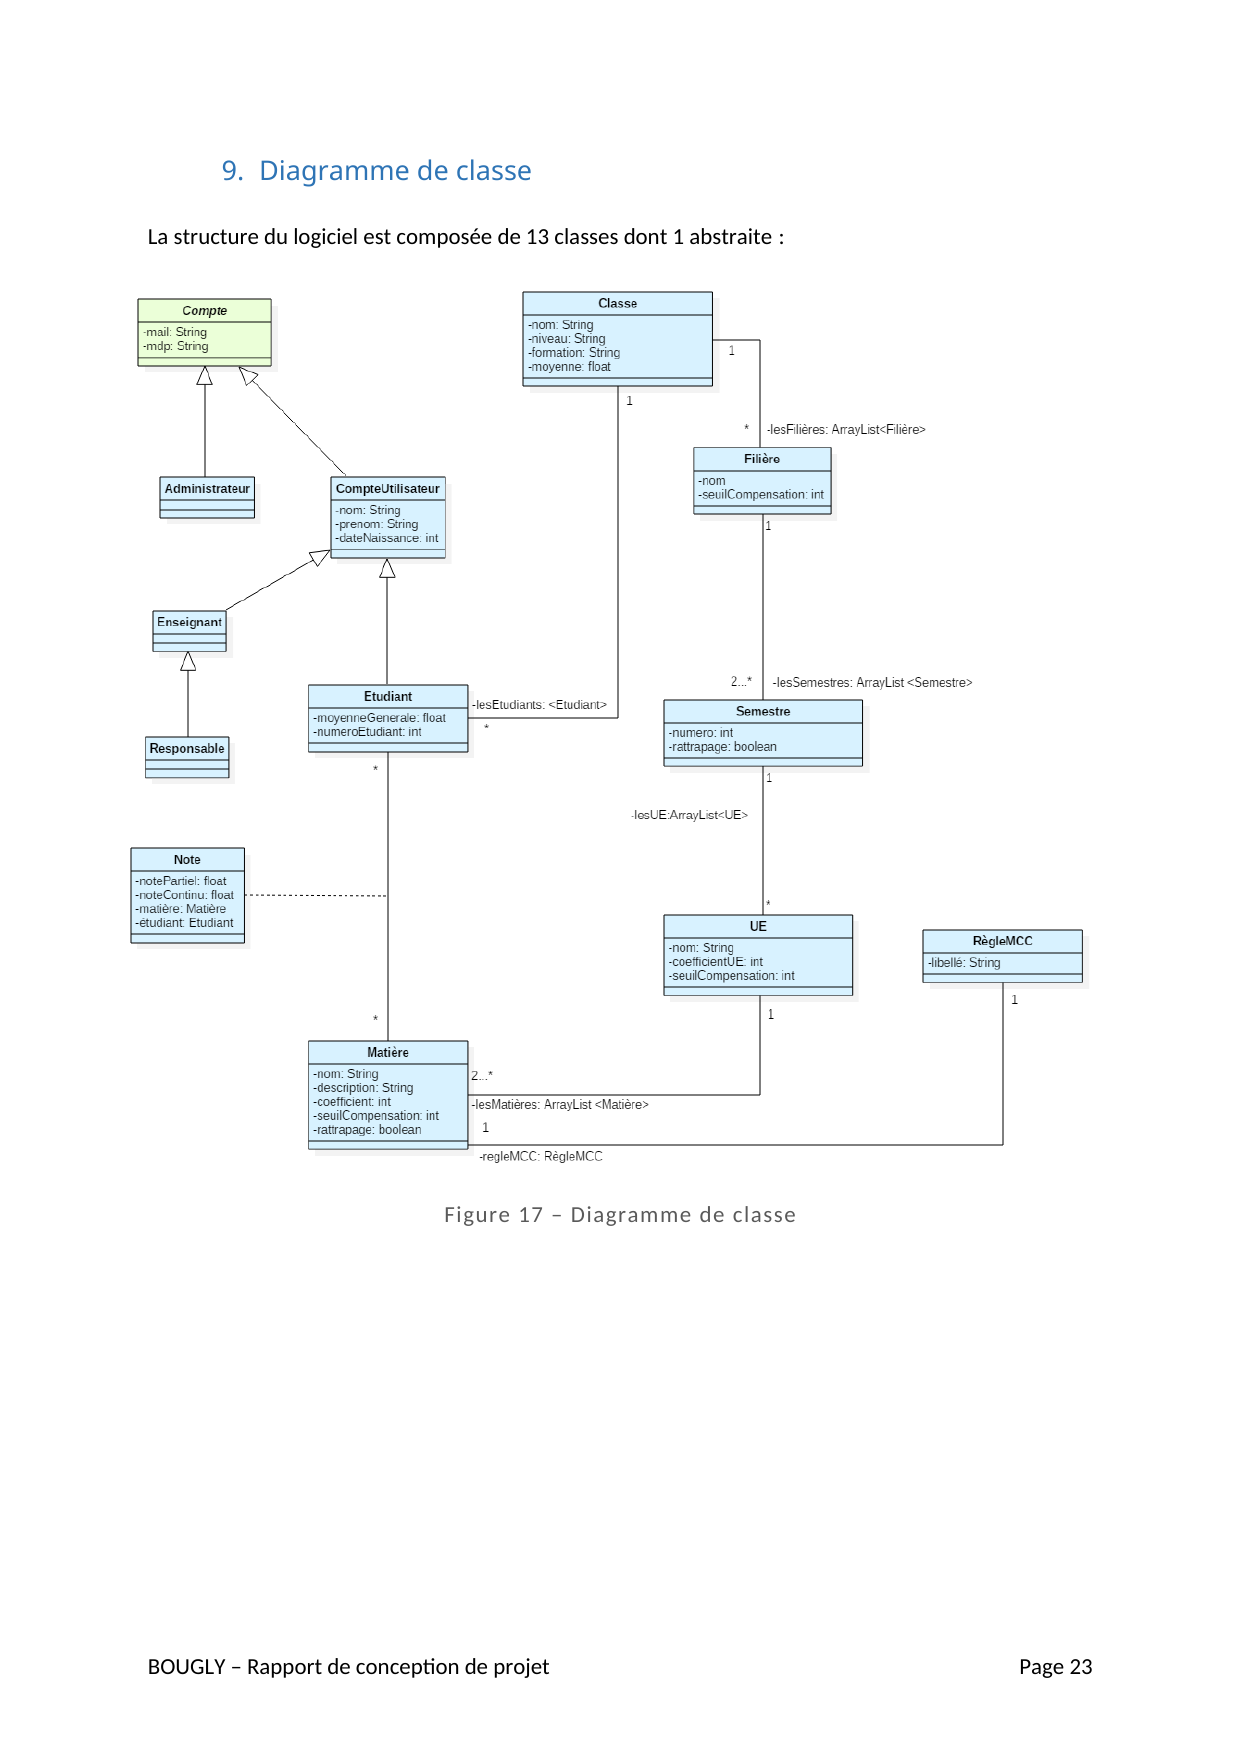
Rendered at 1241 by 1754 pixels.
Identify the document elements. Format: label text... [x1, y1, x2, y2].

subtitle Figure 17 – Diagramme de classe [148, 1200, 1093, 1228]
text La structure du logiciel est composée de 13 classes dont 1 abstraite : [148, 222, 1093, 250]
picture [121, 282, 1119, 1199]
subtitle Diagramme de classe [221, 152, 1093, 189]
